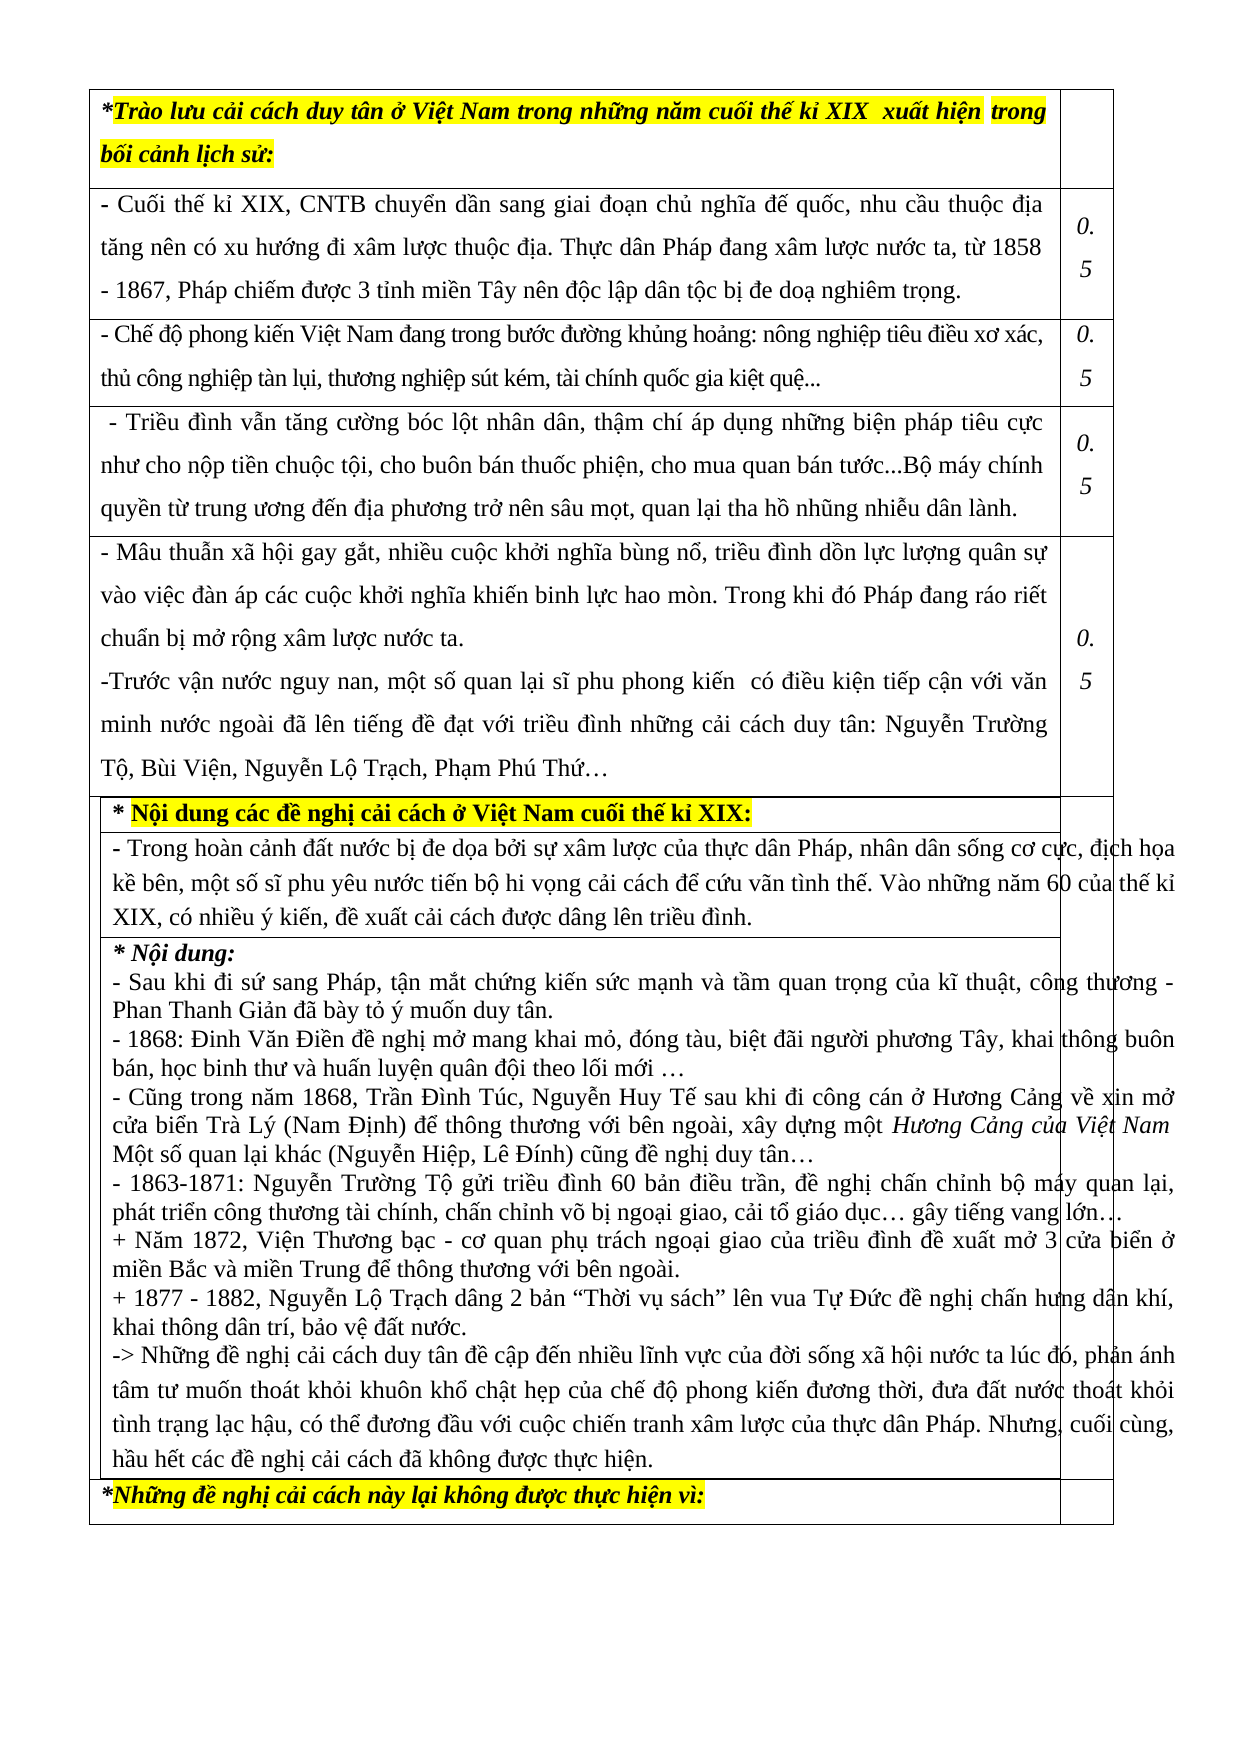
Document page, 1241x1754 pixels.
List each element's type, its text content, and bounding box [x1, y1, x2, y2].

table_cell 0.5 [1061, 320, 1113, 406]
table_cell [90, 797, 100, 1479]
table_cell [101, 833, 1060, 937]
table_cell 0.5 [1061, 189, 1113, 318]
table_cell [1061, 797, 1113, 1479]
table_cell - Cuối thế kỉ XIX, CNTB chuyển dần sang giai đoạn chủ nghĩa đế quốc, nhu cầu thuộc địa tăng nên có xu hướng đi xâm lược thuộc địa. Thực dân Pháp đang xâm lược nước ta, từ 1858 - 1867, Pháp chiếm được 3 tỉnh miền Tây nên độc lập dân tộc bị đe doạ nghiêm trọng. [90, 189, 1060, 318]
table_cell - Mâu thuẫn xã hội gay gắt, nhiều cuộc khởi nghĩa bùng nổ, triều đình dồn lực lượng quân sự vào việc đàn áp các cuộc khởi nghĩa khiến binh lực hao mòn. Trong khi đó Pháp đang ráo riết chuẩn bị mở rộng xâm lược nước ta. -Trước vận nước nguy nan, một số quan lại sĩ phu phong kiến có điều kiện tiếp cận với văn minh nước ngoài đã lên tiếng đề đạt với triều đình những cải cách duy tân: Nguyễn Trường Tộ, Bùi Viện, Nguyễn Lộ Trạch, Phạm Phú Thứ… [90, 537, 1060, 796]
table_cell *Những đề nghị cải cách này lại không được thực hiện vì: [90, 1480, 1060, 1523]
table_cell [101, 938, 1060, 1478]
table_cell 0.5 [1061, 407, 1113, 536]
table_cell - Chế độ phong kiến Việt Nam đang trong bước đường khủng hoảng: nông nghiệp tiêu điều xơ xác, thủ công nghiệp tàn lụi, thương nghiệp sút kém, tài chính quốc gia kiệt quệ... [90, 320, 1060, 406]
table_cell [101, 798, 1060, 832]
table_header [1061, 90, 1113, 188]
table_cell - Triều đình vẫn tăng cường bóc lột nhân dân, thậm chí áp dụng những biện pháp tiêu cực như cho nộp tiền chuộc tội, cho buôn bán thuốc phiện, cho mua quan bán tước...Bộ máy chính quyền từ trung ương đến địa phương trở nên sâu mọt, quan lại tha hồ nhũng nhiễu dân lành. [90, 407, 1060, 536]
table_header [90, 90, 1060, 188]
table_cell 0.5 [1061, 537, 1113, 796]
table_cell [1061, 1480, 1113, 1523]
